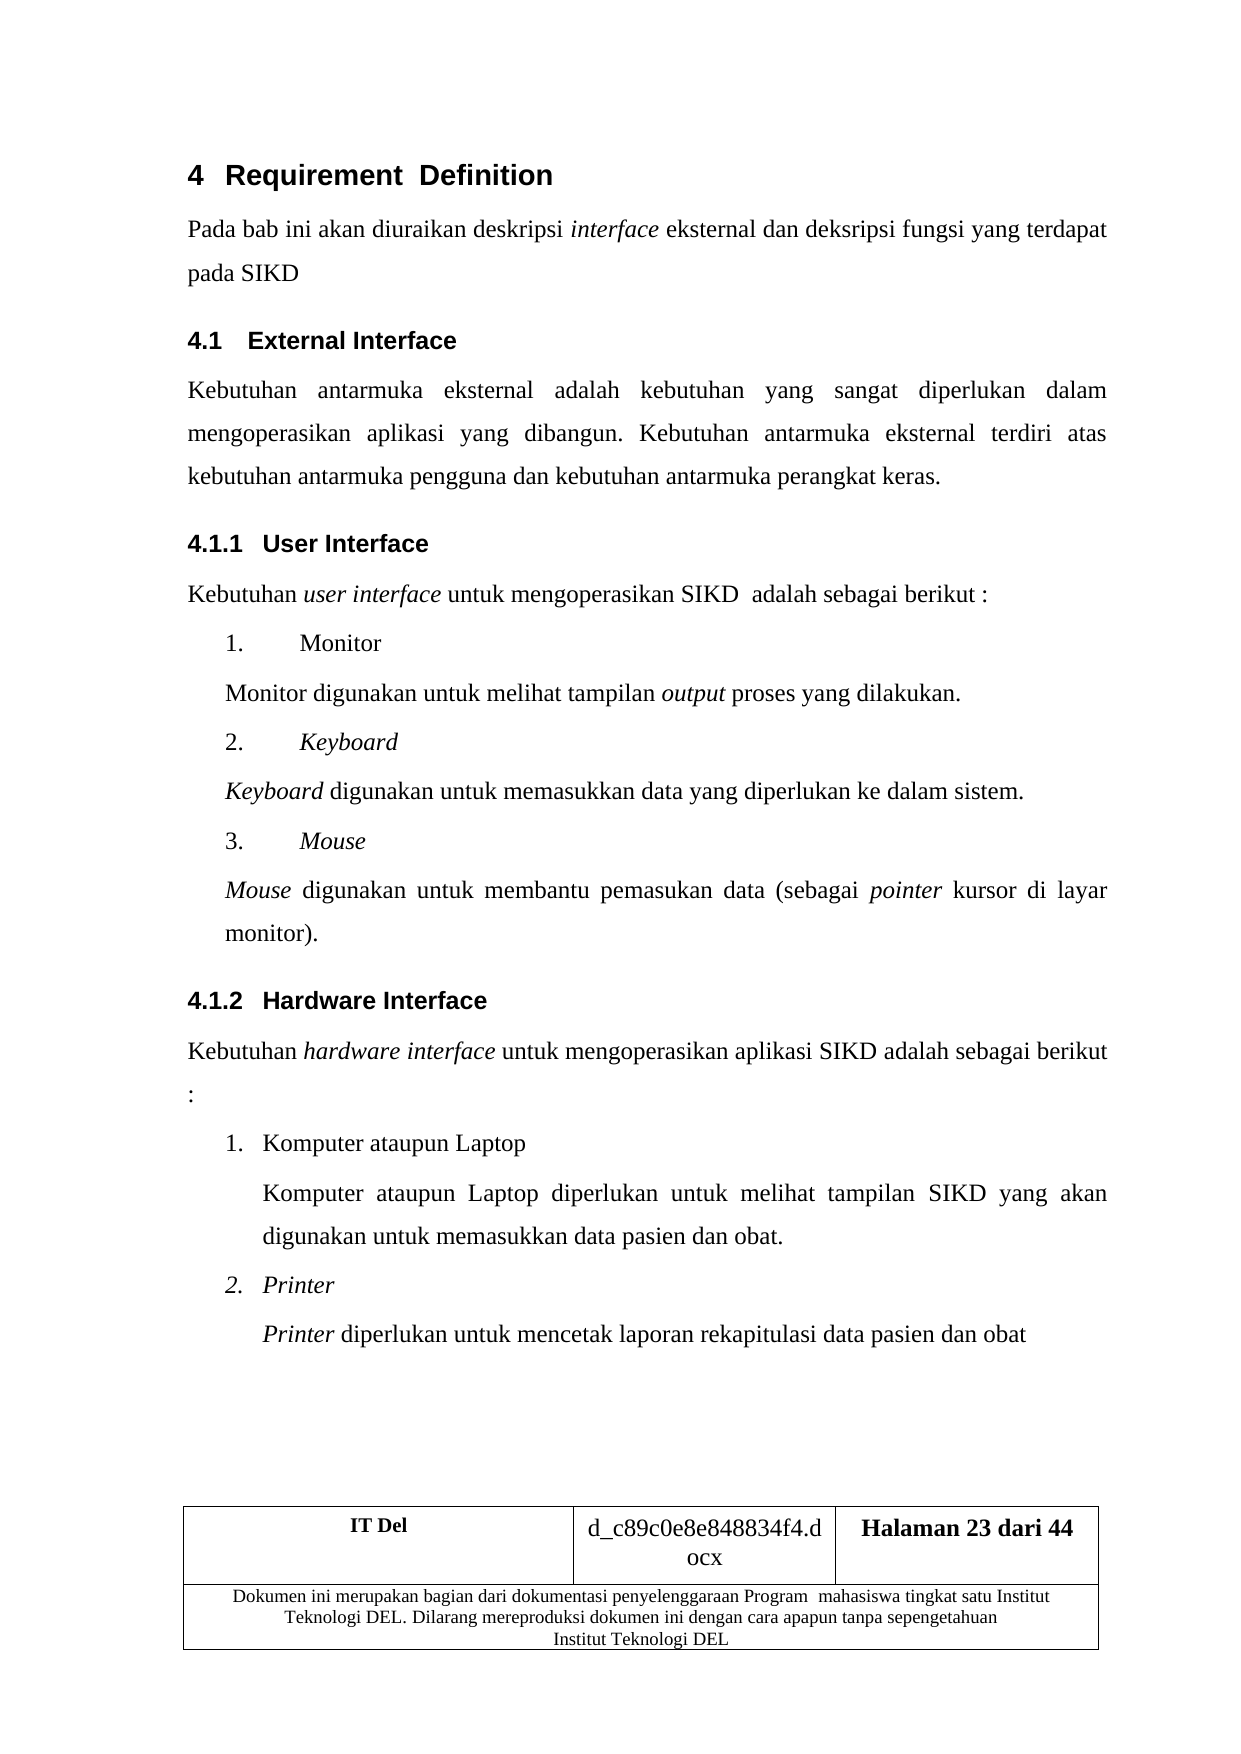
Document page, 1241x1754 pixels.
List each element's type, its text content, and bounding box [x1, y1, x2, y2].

text Monitor digunakan untuk melihat tampilan output proses yang dilakukan. [225, 678, 1107, 706]
text Printer diperlukan untuk mencetak laporan rekapitulasi data pasien dan obat [262, 1319, 1107, 1348]
text Kebutuhan antarmuka eksternal adalah kebutuhan yang sangat diperlukan dalam mengoperasikan aplikasi yang dibangun. Kebutuhan antarmuka eksternal terdiri atas kebutuhan antarmuka pengguna dan kebutuhan antarmuka perangkat keras. [187, 375, 1107, 490]
text Pada bab ini akan diuraikan deskripsi interface eksternal dan deksripsi fungsi yang terdapat pada SIKD [187, 214, 1107, 286]
subtitle External Interface [187, 326, 1107, 354]
text Kebutuhan user interface untuk mengoperasikan SIKD adalah sebagai berikut : [187, 579, 1107, 608]
text Kebutuhan hardware interface untuk mengoperasikan aplikasi SIKD adalah sebagai berikut : [187, 1036, 1107, 1108]
text Mouse digunakan untuk membantu pemasukan data (sebagai pointer kursor di layar monitor). [225, 875, 1107, 947]
subtitle Hardware Interface [187, 986, 1107, 1015]
list Monitor [225, 628, 1107, 657]
text Komputer ataupun Laptop diperlukan untuk melihat tampilan SIKD yang akan digunakan untuk memasukkan data pasien dan obat. [262, 1178, 1107, 1249]
text Keyboard digunakan untuk memasukkan data yang diperlukan ke dalam sistem. [225, 776, 1107, 805]
list Keyboard [225, 727, 1107, 756]
list Printer [225, 1270, 1107, 1299]
subtitle User Interface [187, 529, 1107, 558]
list Mouse [225, 826, 1107, 854]
subtitle Requirement Definition [187, 158, 1107, 191]
list Komputer ataupun Laptop [225, 1128, 1107, 1157]
